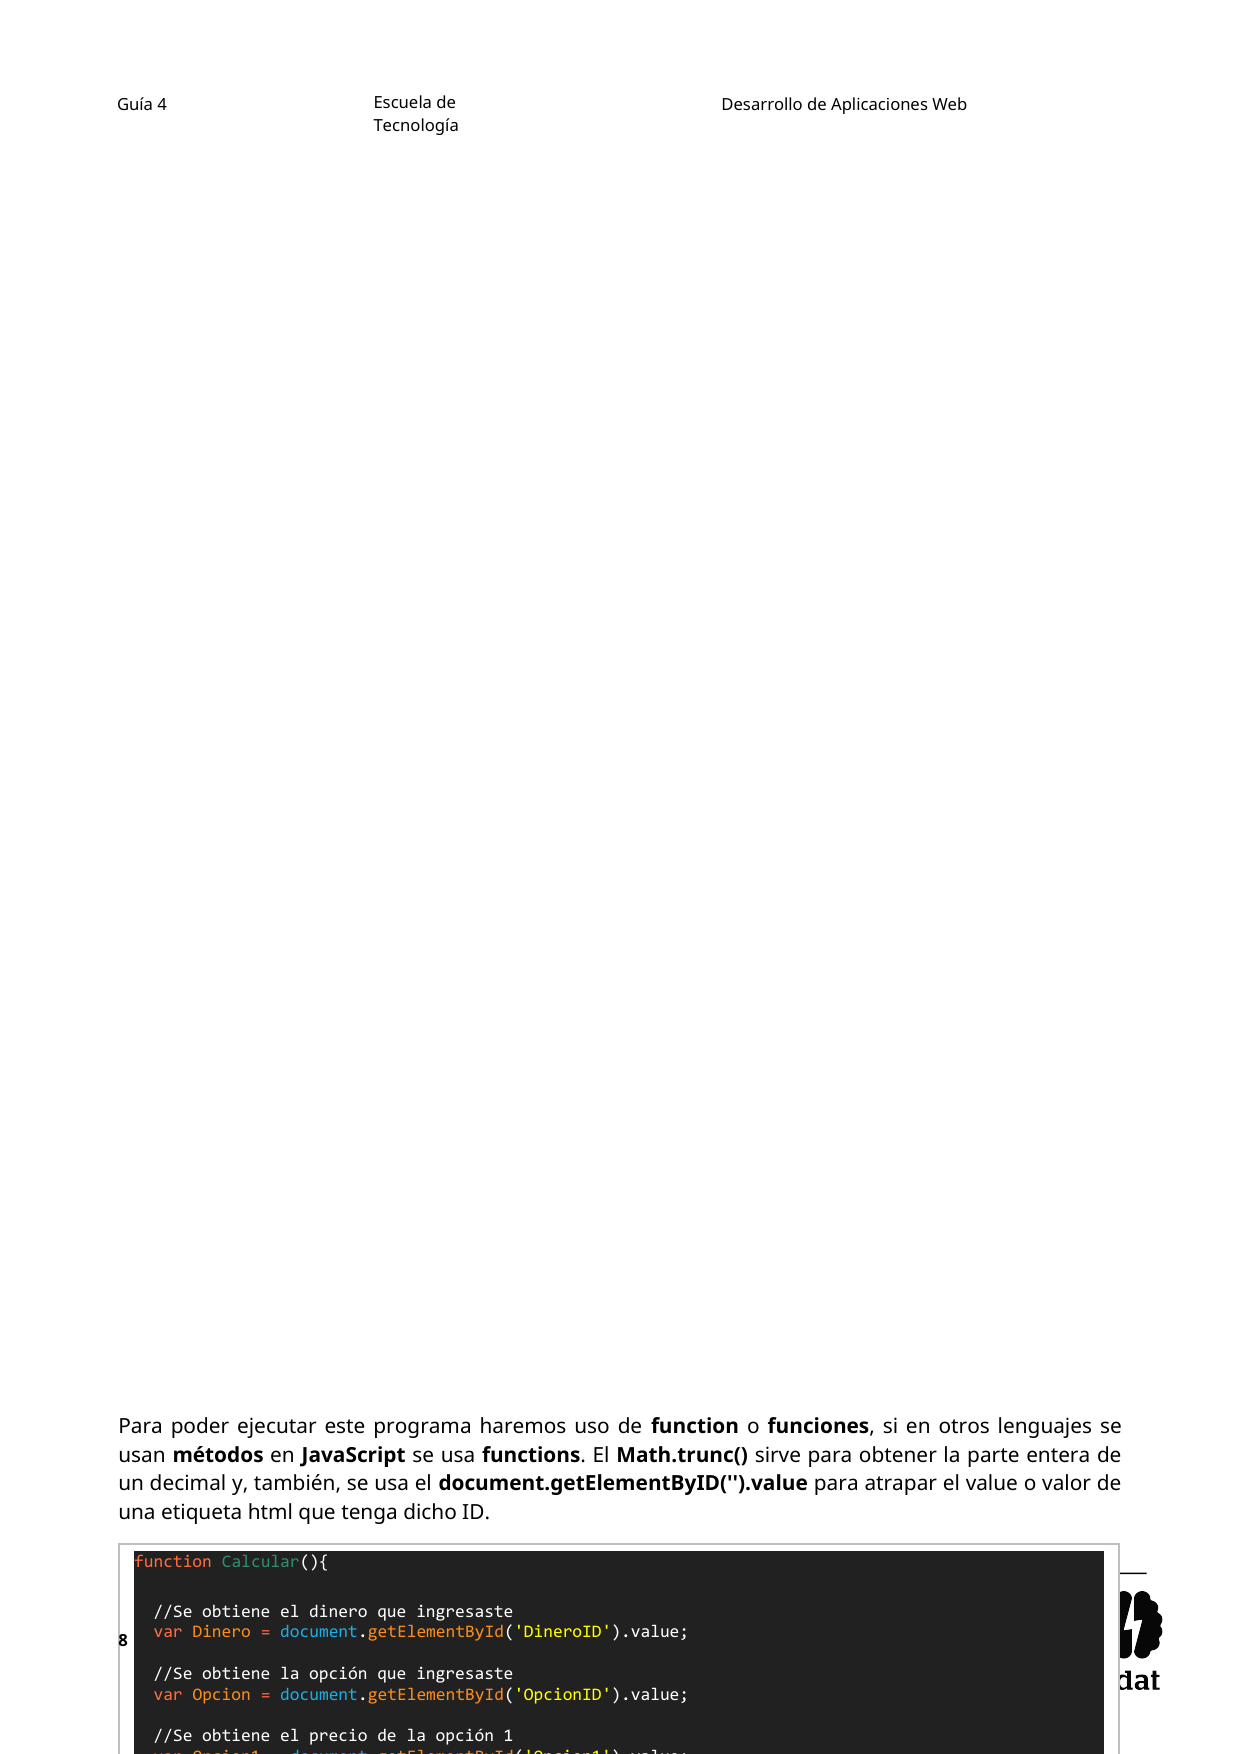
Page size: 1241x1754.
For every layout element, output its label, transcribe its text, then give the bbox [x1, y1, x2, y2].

picture [1120, 1591, 1163, 1690]
text Para poder ejecutar este programa haremos uso de function o funciones, si en otros lenguajes se usan métodos en JavaScript se usa functions. El Math.trunc() sirve para obtener la parte entera de un decimal y, también, se usa el document.getElementByID('').value para atrapar el value o valor de una etiqueta html que tenga dicho ID. [118, 1412, 1122, 1525]
